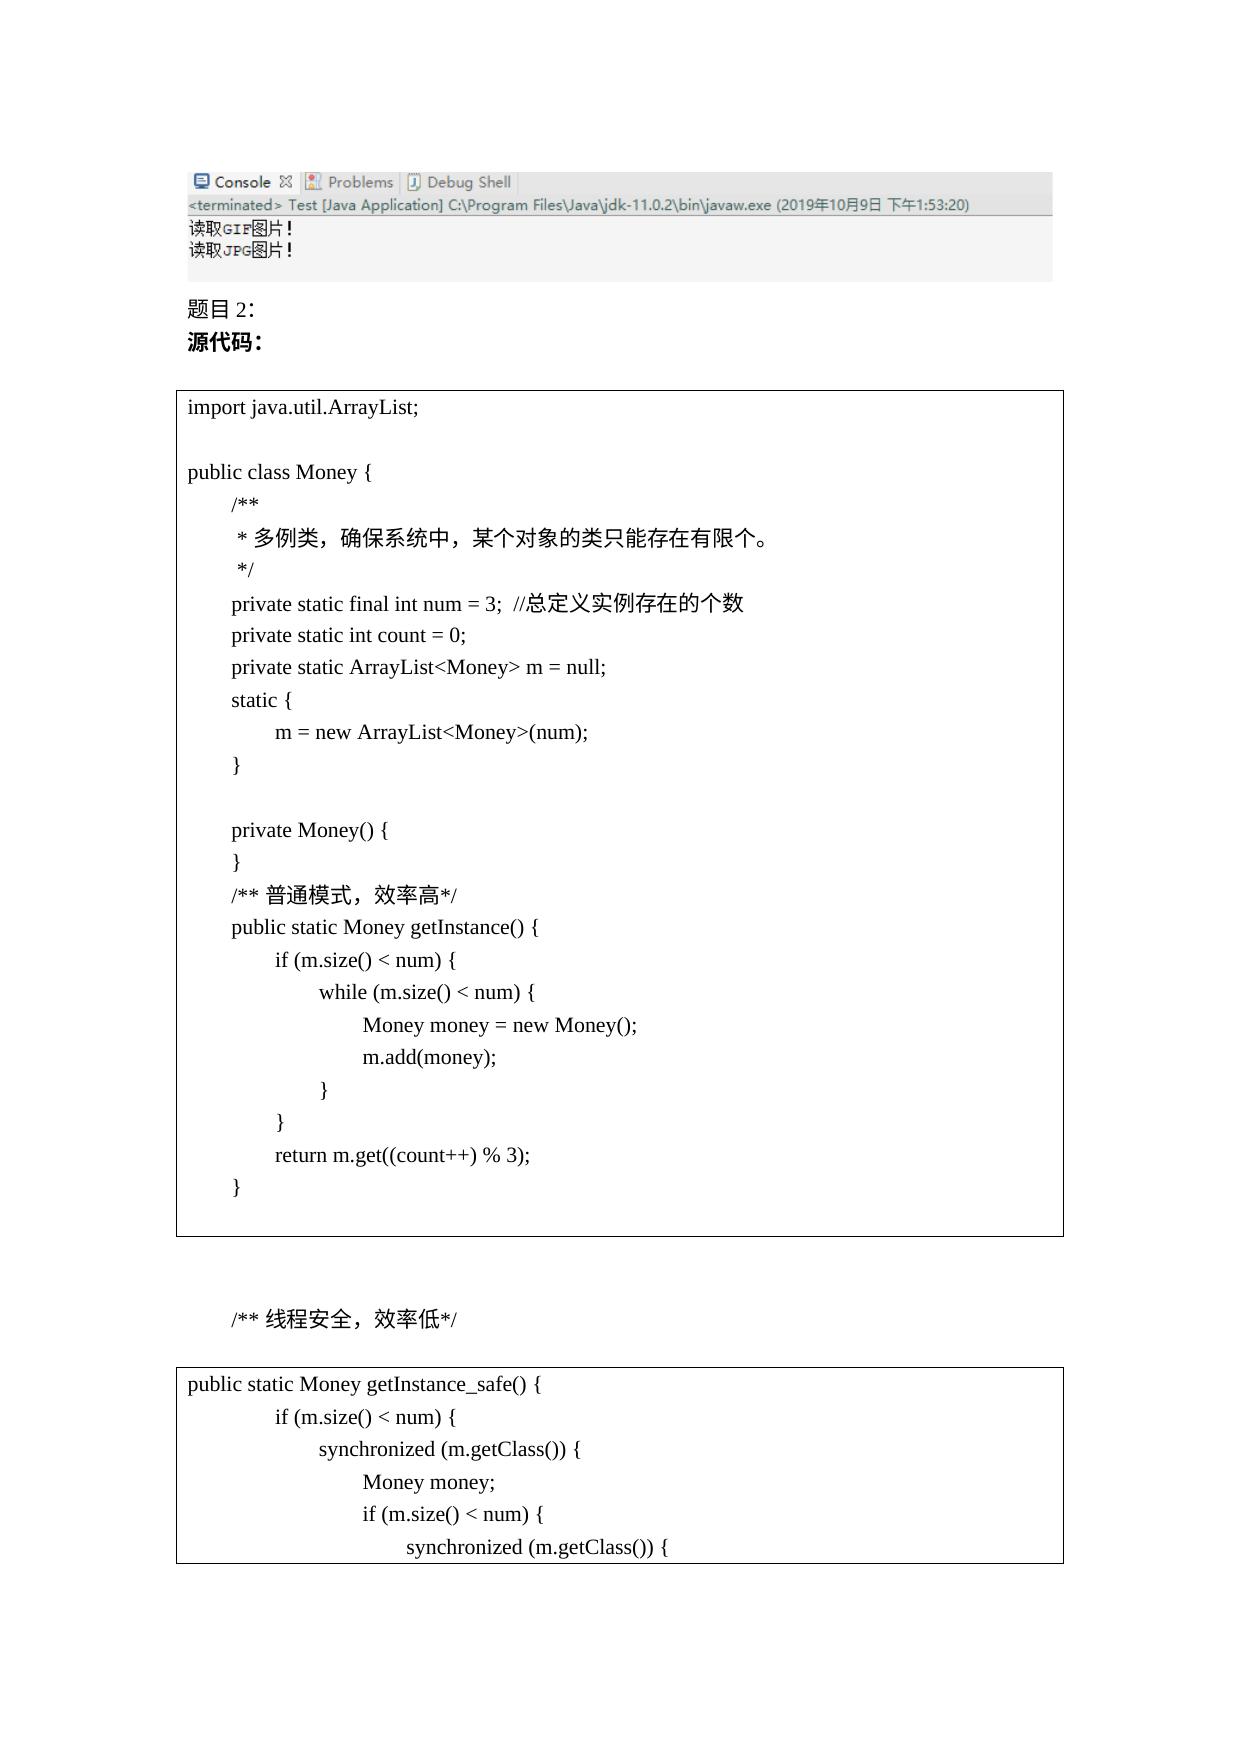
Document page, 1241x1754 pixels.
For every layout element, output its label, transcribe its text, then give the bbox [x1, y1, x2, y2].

table_header import java.util.ArrayList; public class Money { /** * 多例类，确保系统中，某个对象的类只能存在有限个。 */ private static final int num = 3; //总定义实例存在的个数 private static int count = 0; private static ArrayList<Money> m = null; static { m = new ArrayList<Money>(num); } private Money() { } /** 普通模式，效率高*/ public static Money getInstance() { if (m.size() < num) { while (m.size() < num) { Money money = new Money(); m.add(money); } } return m.get((count++) % 3); } [177, 391, 1063, 1236]
text 源代码： [187, 324, 1053, 357]
text 题目2： [187, 292, 1053, 324]
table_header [177, 1368, 1063, 1563]
text /** 线程安全，效率低*/ [187, 1302, 1053, 1334]
picture [187, 172, 1053, 282]
